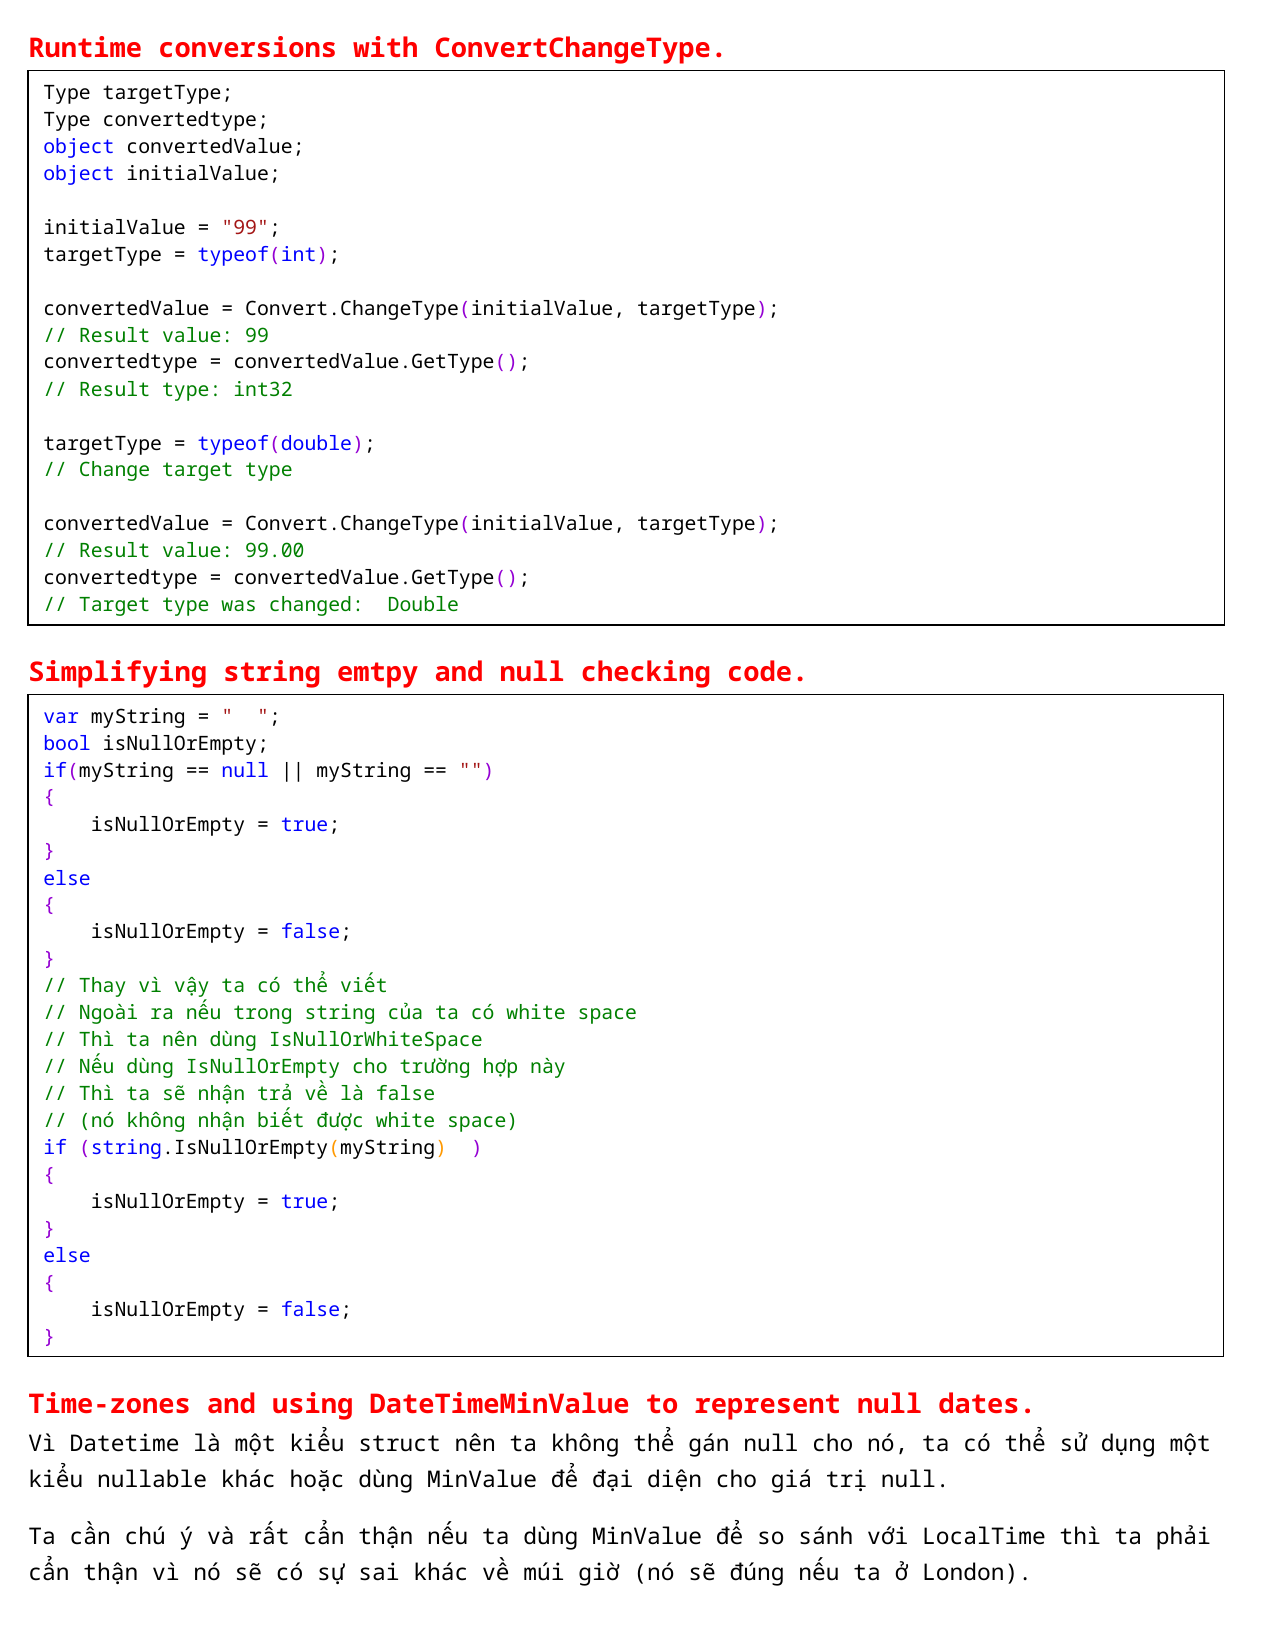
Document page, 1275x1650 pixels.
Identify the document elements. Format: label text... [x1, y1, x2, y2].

subtitle Time-zones and using DateTimeMinValue to represent null dates. [28, 1385, 1247, 1422]
text Vì Datetime là một kiểu struct nên ta không thể gán null cho nó, ta có thể sử dụng một kiểu nullable khác hoặc dùng MinValue để đại diện cho giá trị null. [28, 1427, 1247, 1494]
text Ta cần chú ý và rất cẩn thận nếu ta dùng MinValue để so sánh với LocalTime thì ta phải cẩn thận vì nó sẽ có sự sai khác về múi giờ (nó sẽ đúng nếu ta ở London). [28, 1520, 1247, 1587]
subtitle Runtime conversions with ConvertChangeType. [28, 28, 1247, 65]
subtitle Simplifying string emtpy and null checking code. [28, 652, 1247, 689]
